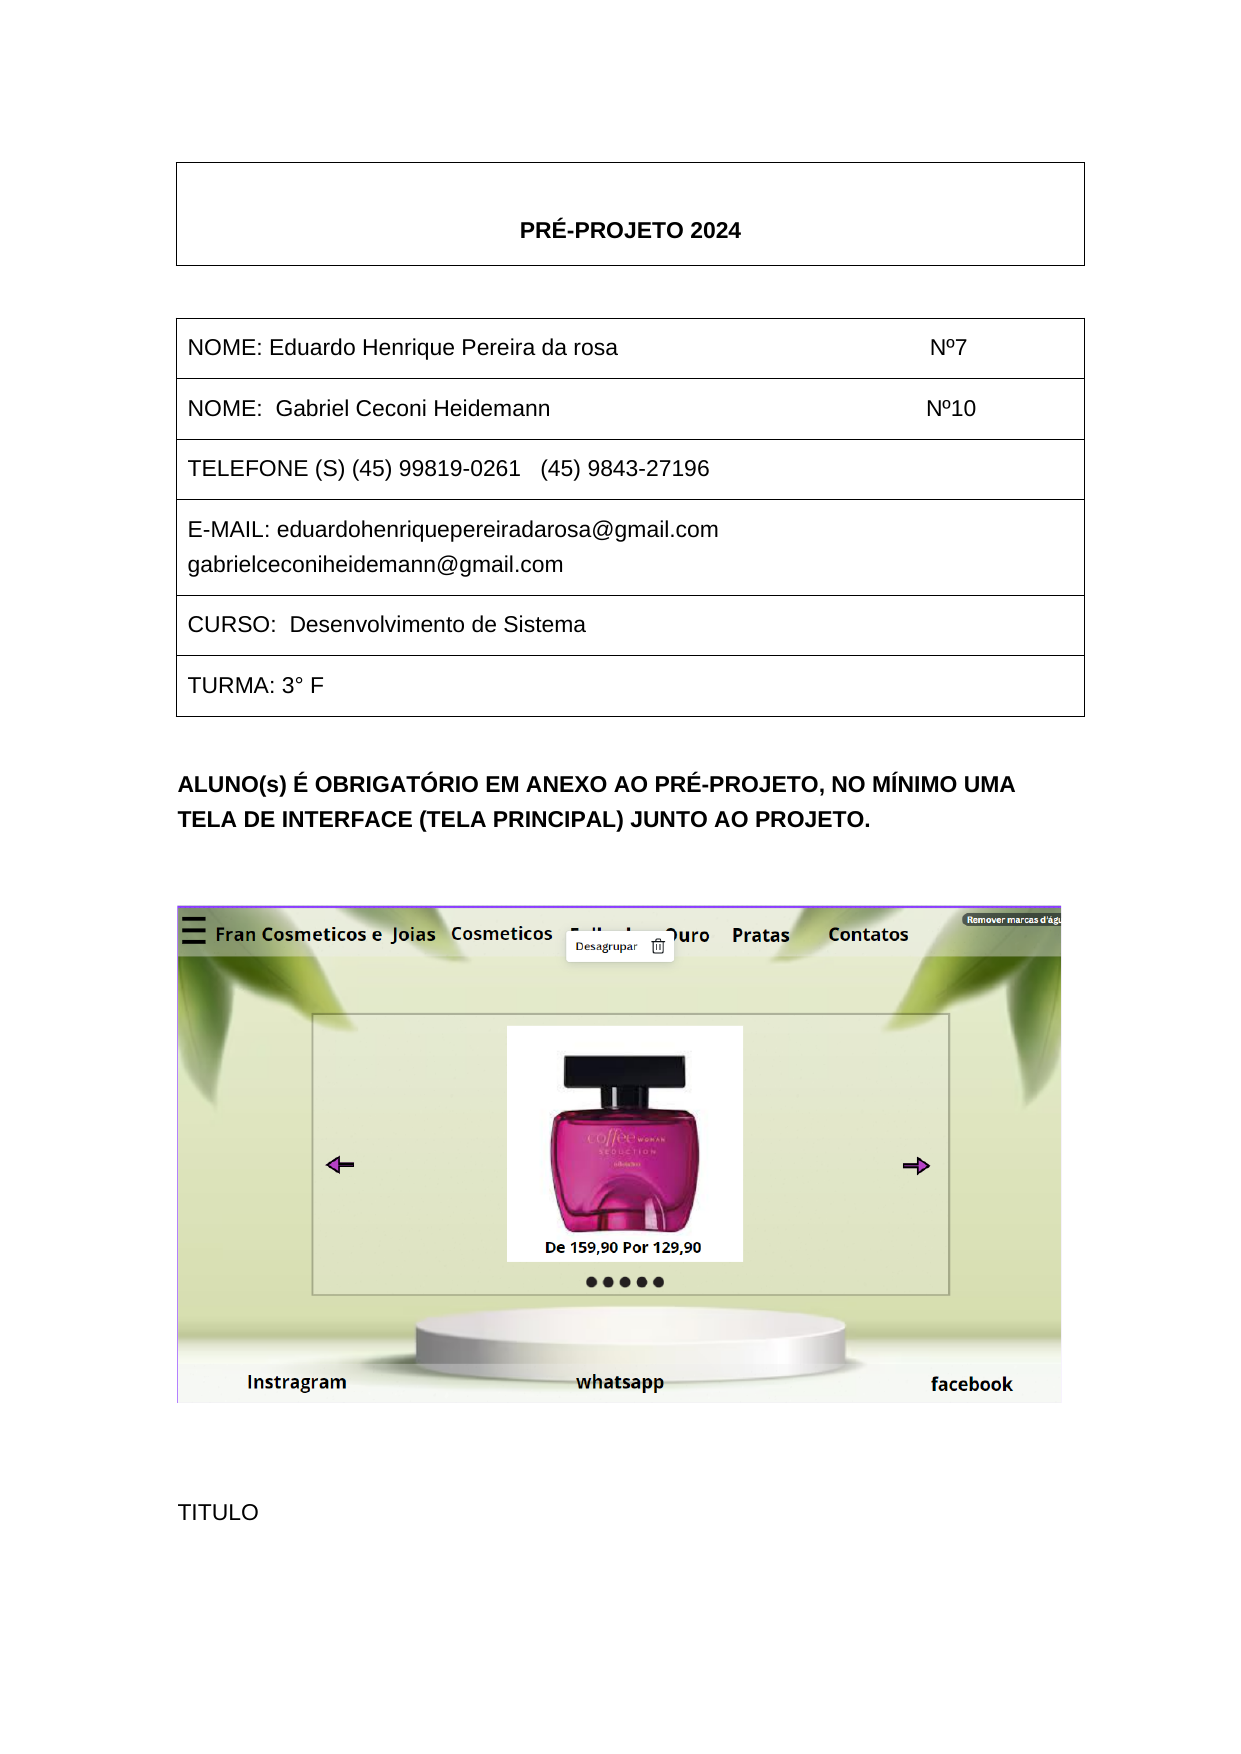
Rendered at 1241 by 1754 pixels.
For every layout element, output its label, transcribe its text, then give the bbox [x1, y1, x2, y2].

table_cell TURMA: 3° F [177, 656, 1084, 716]
text ALUNO(s) É OBRIGATÓRIO EM ANEXO AO PRÉ-PROJETO, NO MÍNIMO UMA TELA DE INTERFACE (TELA PRINCIPAL) JUNTO AO PROJETO. [177, 768, 1063, 836]
table_header PRÉ-PROJETO 2024 [177, 163, 1084, 265]
table_cell E-MAIL: eduardohenriquepereiradarosa@gmail.com gabrielceconiheidemann@gmail.com [177, 500, 1084, 595]
table_cell TELEFONE (S) (45) 99819-0261 (45) 9843-27196 [177, 440, 1084, 499]
table_cell NOME: Gabriel Ceconi Heidemann Nº10 [177, 379, 1084, 439]
table_cell CURSO: Desenvolvimento de Sistema [177, 596, 1084, 655]
table_header NOME: Eduardo Henrique Pereira da rosa Nº7 [177, 319, 1084, 378]
picture [177, 905, 1062, 1403]
text TITULO [177, 1496, 1063, 1528]
